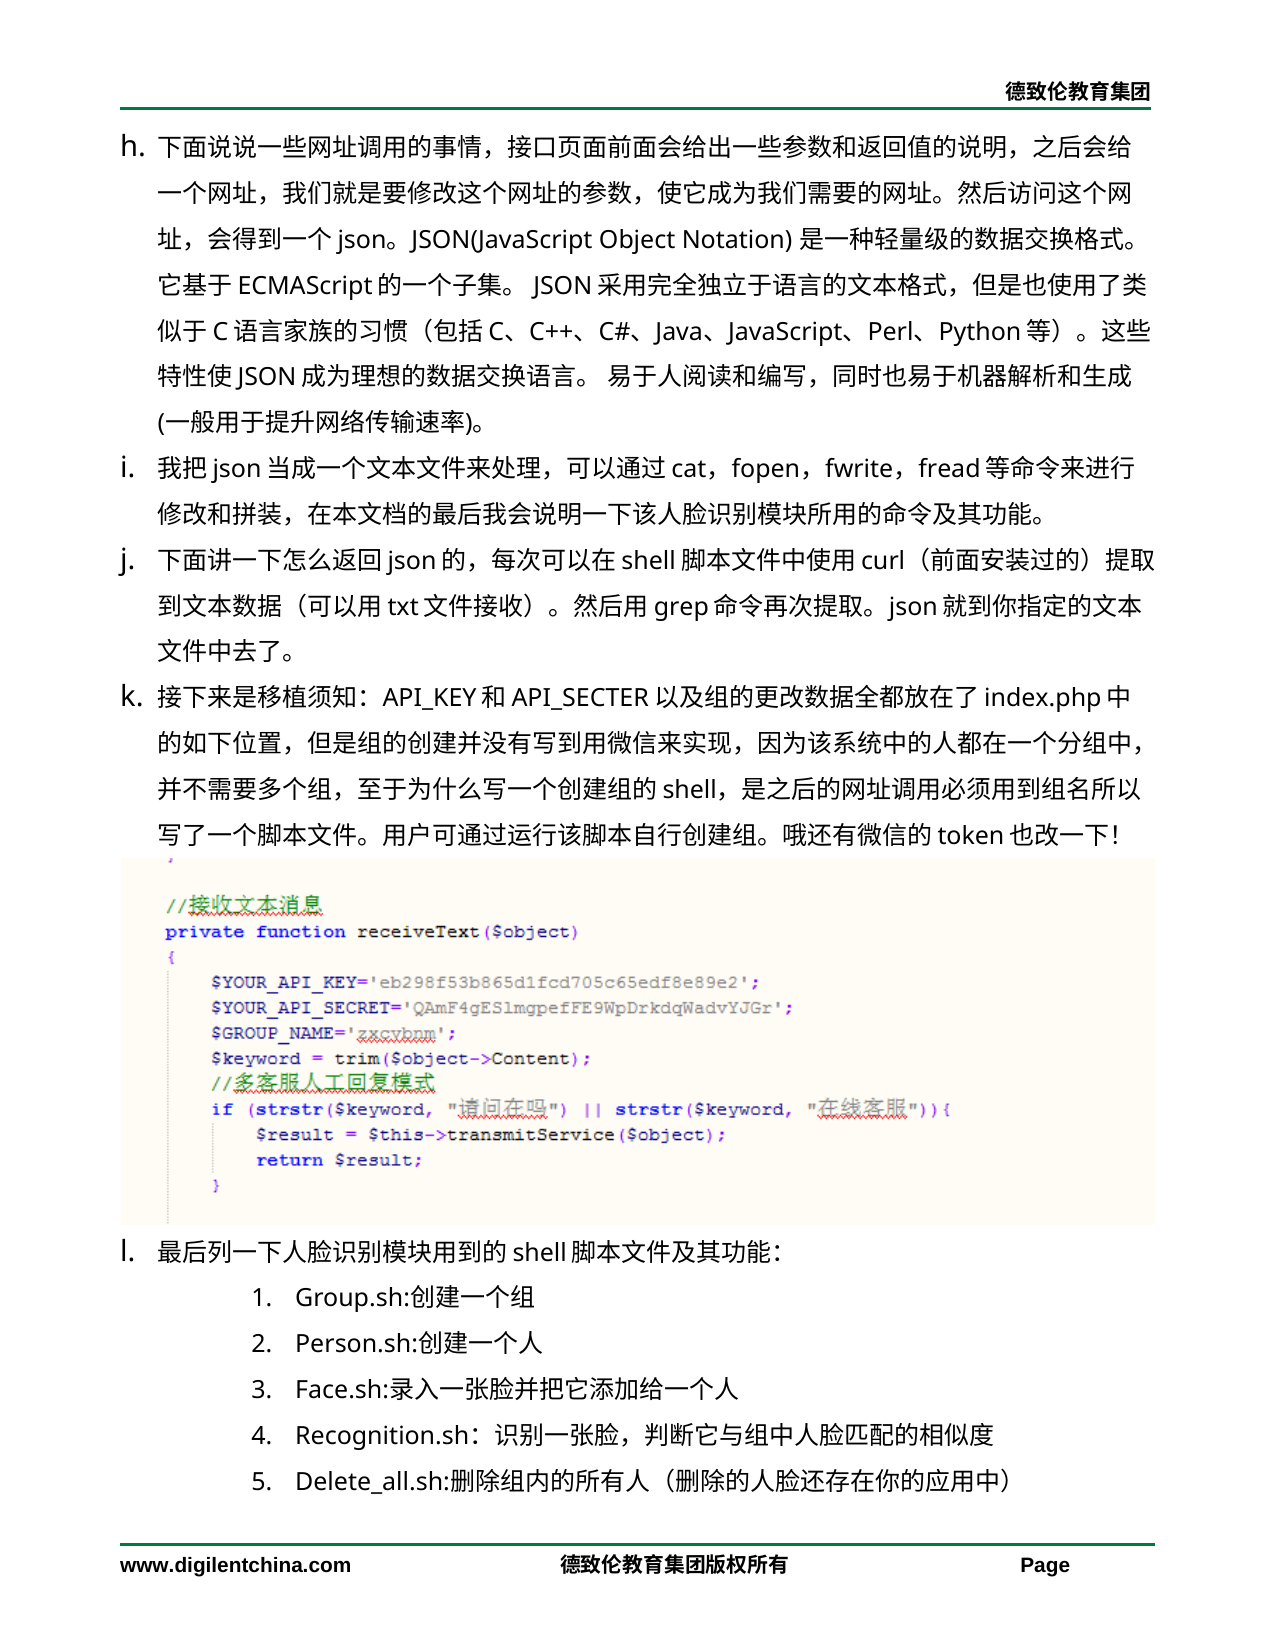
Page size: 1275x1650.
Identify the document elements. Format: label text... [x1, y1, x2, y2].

list Recognition.sh：识别一张脸，判断它与组中人脸匹配的相似度 [251, 1408, 1155, 1453]
picture [121, 858, 1155, 1225]
list Group.sh:创建一个组 [251, 1270, 1155, 1316]
list 下面讲一下怎么返回json的，每次可以在shell脚本文件中使用curl（前面安装过的）提取到文本数据（可以用txt文件接收）。然后用grep命令再次提取。json就到你指定的文本文件中去了。 [120, 532, 1155, 670]
list Person.sh:创建一个人 [251, 1316, 1155, 1362]
list 我把json当成一个文本文件来处理，可以通过cat，fopen，fwrite，fread等命令来进行修改和拼装，在本文档的最后我会说明一下该人脸识别模块所用的命令及其功能。 [120, 441, 1155, 532]
list Face.sh:录入一张脸并把它添加给一个人 [251, 1362, 1155, 1408]
list Delete_all.sh:删除组内的所有人（删除的人脸还存在你的应用中） [251, 1453, 1155, 1499]
list 接下来是移植须知：API_KEY和API_SECTER以及组的更改数据全都放在了index.php中的如下位置，但是组的创建并没有写到用微信来实现，因为该系统中的人都在一个分组中，并不需要多个组，至于为什么写一个创建组的shell，是之后的网址调用必须用到组名所以写了一个脚本文件。用户可通过运行该脚本自行创建组。哦还有微信的token也改一下！ [120, 670, 1155, 853]
list 下面说说一些网址调用的事情，接口页面前面会给出一些参数和返回值的说明，之后会给一个网址，我们就是要修改这个网址的参数，使它成为我们需要的网址。然后访问这个网址，会得到一个json。JSON(JavaScript Object Notation) 是一种轻量级的数据交换格式。它基于ECMAScript的一个子集。 JSON采用完全独立于语言的文本格式，但是也使用了类似于C语言家族的习惯（包括C、C++、C#、Java、JavaScript、Perl、Python等）。这些特性使JSON成为理想的数据交换语言。 易于人阅读和编写，同时也易于机器解析和生成(一般用于提升网络传输速率)。 [120, 120, 1155, 441]
